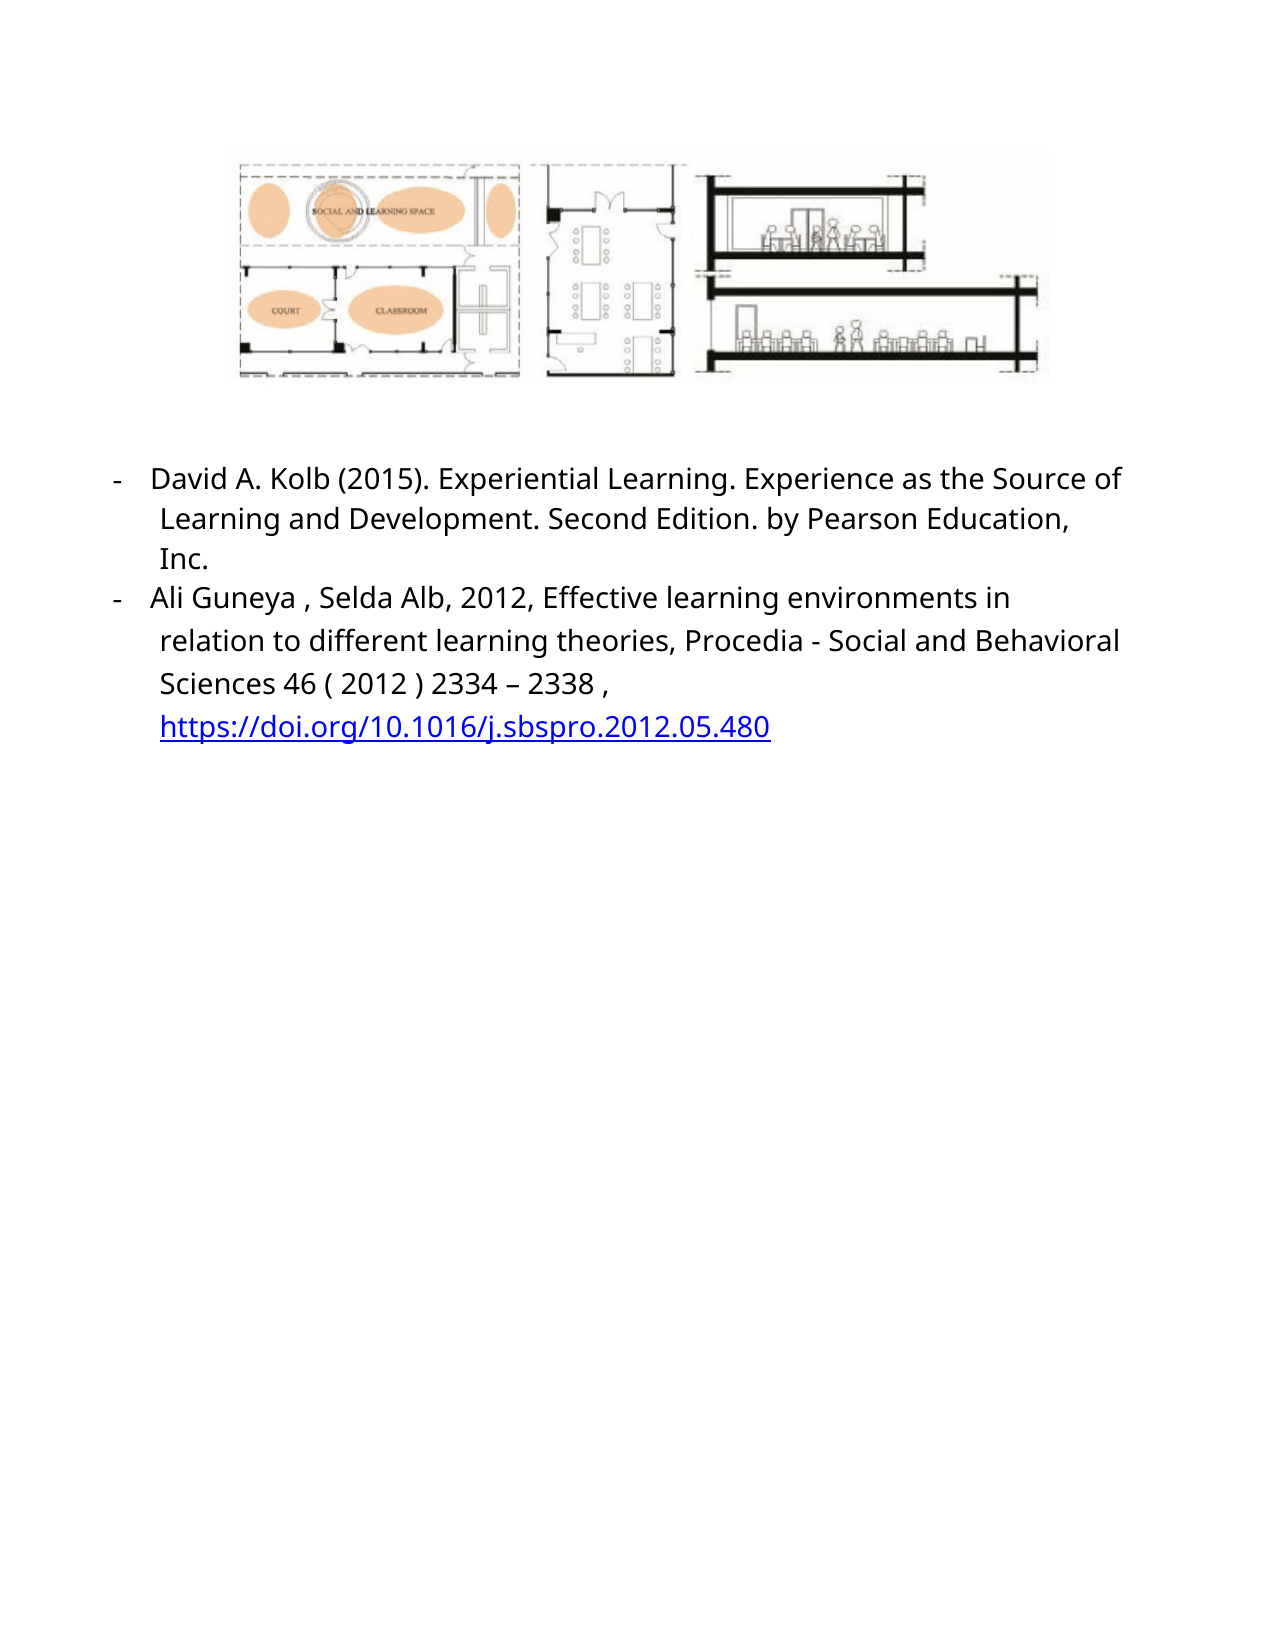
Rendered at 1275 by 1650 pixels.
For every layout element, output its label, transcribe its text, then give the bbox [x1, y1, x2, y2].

list Ali Guneya , Selda Alb, 2012, Effective learning environments in relation to different learning theories, Procedia - Social and Behavioral Sciences 46 ( 2012 ) 2334 – 2338 , https://doi.org/10.1016/j.sbspro.2012.05.480 [112, 578, 1125, 746]
picture [191, 150, 1084, 385]
list David A. Kolb (2015). Experiential Learning. Experience as the Source of Learning and Development. Second Edition. by Pearson Education, Inc. [112, 458, 1125, 578]
